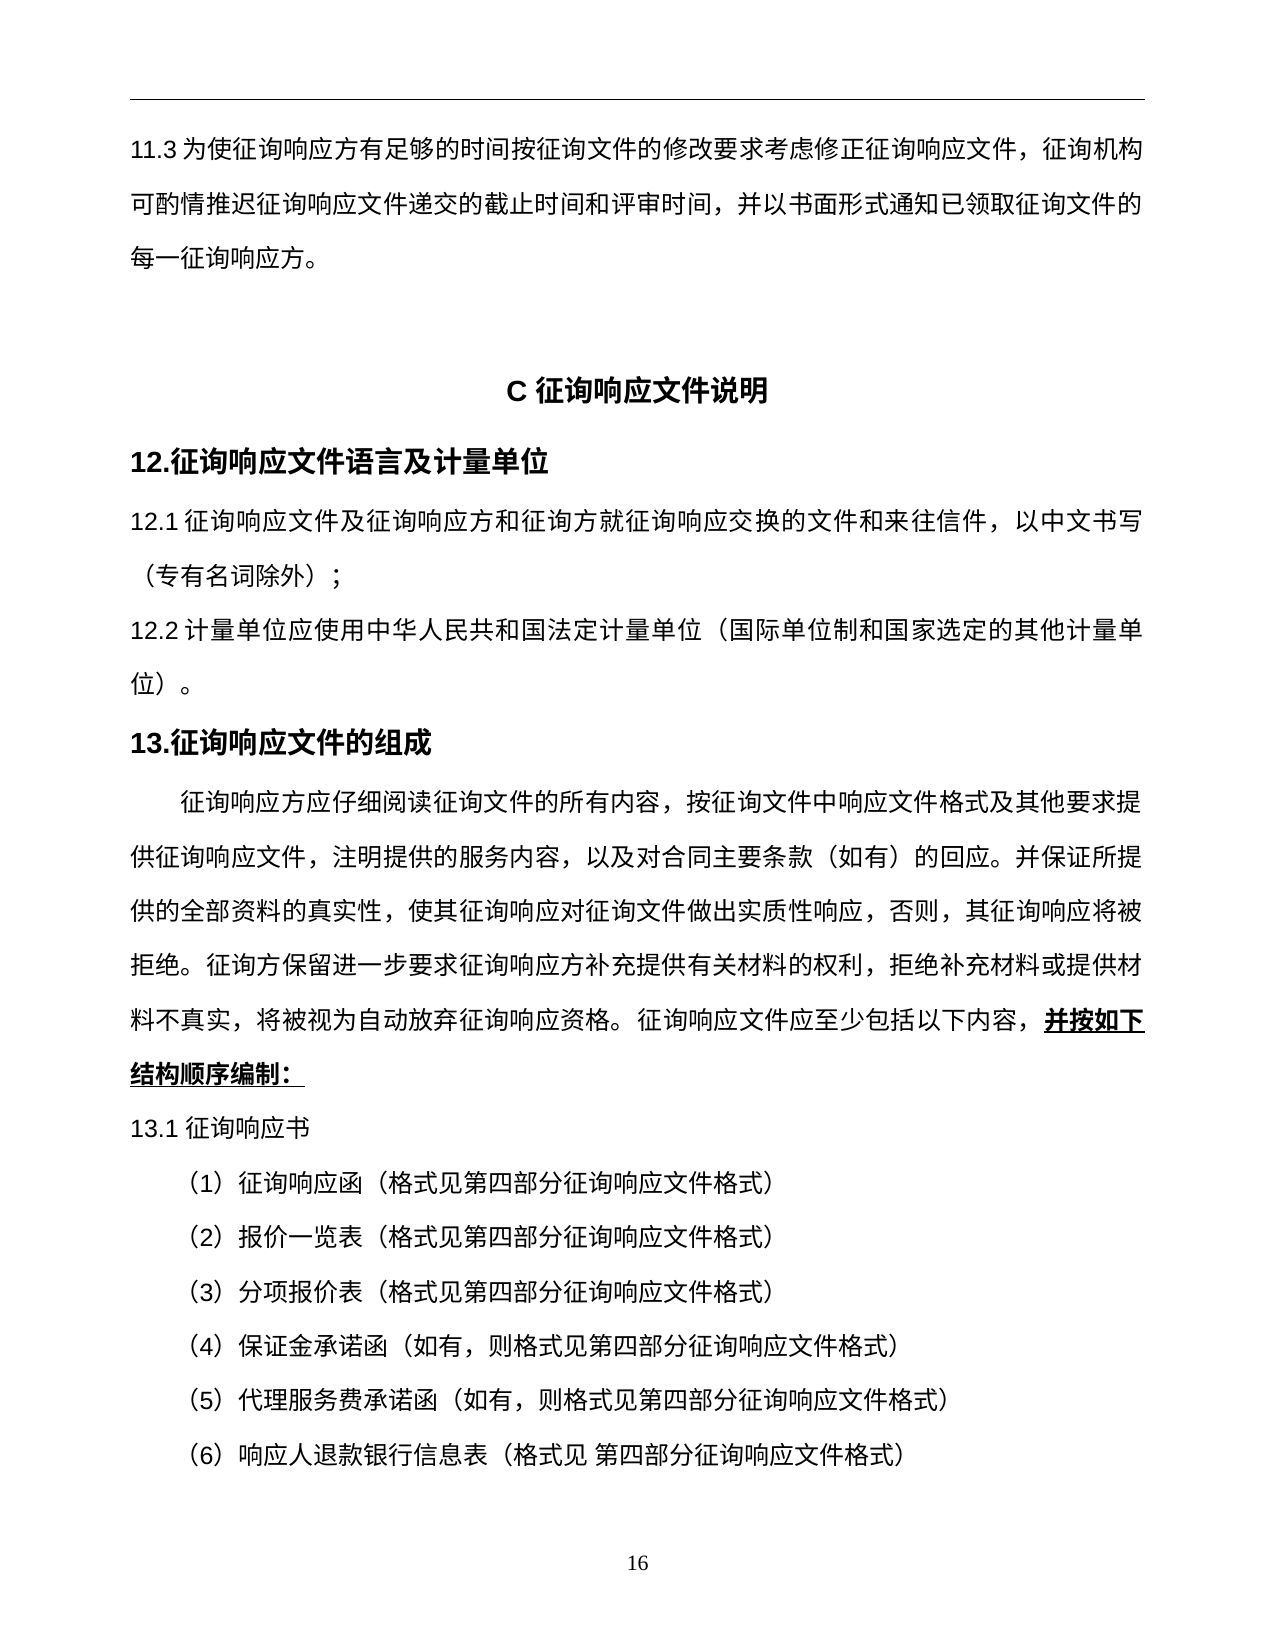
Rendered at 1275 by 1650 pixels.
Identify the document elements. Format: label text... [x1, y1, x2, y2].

text （6）响应人退款银行信息表（格式见 第四部分征询响应文件格式） [174, 1435, 1145, 1471]
text 征询响应方应仔细阅读征询文件的所有内容，按征询文件中响应文件格式及其他要求提供征询响应文件，注明提供的服务内容，以及对合同主要条款（如有）的回应。并保证所提供的全部资料的真实性，使其征询响应对征询文件做出实质性响应，否则，其征询响应将被拒绝。征询方保留进一步要求征询响应方补充提供有关材料的权利，拒绝补充材料或提供材料不真实，将被视为自动放弃征询响应资格。征询响应文件应至少包括以下内容，并按如下结构顺序编制： [130, 783, 1145, 1091]
text （1）征询响应函（格式见第四部分征询响应文件格式） [130, 1163, 1145, 1199]
subtitle C 征询响应文件说明 [130, 363, 1145, 411]
subtitle 12.征询响应文件语言及计量单位 [130, 438, 1145, 481]
text 11.3为使征询响应方有足够的时间按征询文件的修改要求考虑修正征询响应文件，征询机构可酌情推迟征询响应文件递交的截止时间和评审时间，并以书面形式通知已领取征询文件的每一征询响应方。 [130, 130, 1145, 275]
text （3）分项报价表（格式见第四部分征询响应文件格式） [130, 1272, 1145, 1308]
text 12.1征询响应文件及征询响应方和征询方就征询响应交换的文件和来往信件，以中文书写（专有名词除外）； [130, 502, 1145, 592]
subtitle 13.征询响应文件的组成 [130, 719, 1145, 761]
text （2）报价一览表（格式见第四部分征询响应文件格式） [130, 1218, 1145, 1254]
text （4）保证金承诺函（如有，则格式见第四部分征询响应文件格式） [174, 1326, 1145, 1363]
text 13.1 征询响应书 [130, 1109, 1145, 1145]
text （5）代理服务费承诺函（如有，则格式见第四部分征询响应文件格式） [174, 1381, 1145, 1417]
text 12.2计量单位应使用中华人民共和国法定计量单位（国际单位制和国家选定的其他计量单位）。 [130, 610, 1145, 701]
